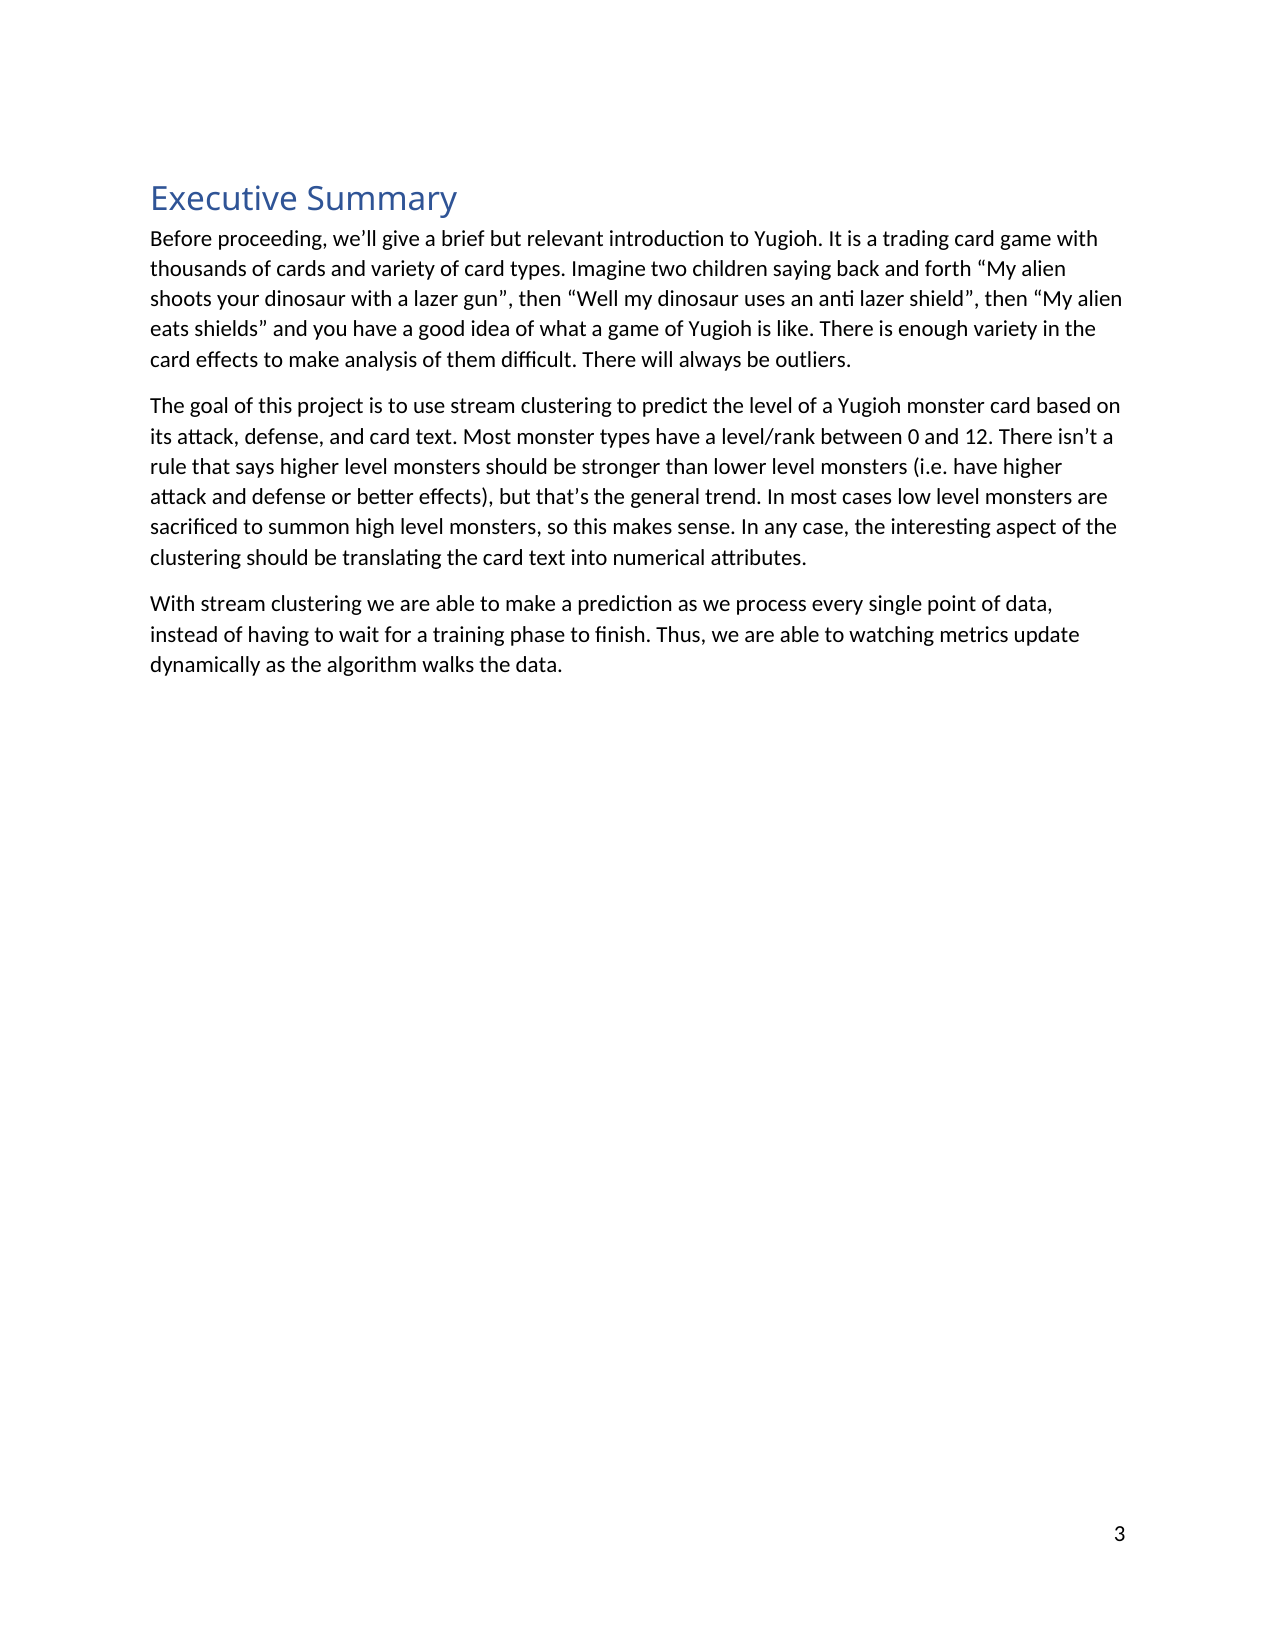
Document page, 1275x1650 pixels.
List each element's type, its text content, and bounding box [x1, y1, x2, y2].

text Before proceeding, we’ll give a brief but relevant introduction to Yugioh. It is a trading card game with thousands of cards and variety of card types. Imagine two children saying back and forth “My alien shoots your dinosaur with a lazer gun”, then “Well my dinosaur uses an anti lazer shield”, then “My alien eats shields” and you have a good idea of what a game of Yugioh is like. There is enough variety in the card effects to make analysis of them difficult. There will always be outliers. [150, 224, 1125, 373]
subtitle Executive Summary [150, 175, 1125, 220]
text With stream clustering we are able to make a prediction as we process every single point of data, instead of having to wait for a training phase to finish. Thus, we are able to watching metrics update dynamically as the algorithm walks the data. [150, 589, 1125, 678]
text The goal of this project is to use stream clustering to predict the level of a Yugioh monster card based on its attack, defense, and card text. Most monster types have a level/rank between 0 and 12. There isn’t a rule that says higher level monsters should be stronger than lower level monsters (i.e. have higher attack and defense or better effects), but that’s the general trend. In most cases low level monsters are sacrificed to summon high level monsters, so this makes sense. In any case, the interesting aspect of the clustering should be translating the card text into numerical attributes. [150, 392, 1125, 571]
